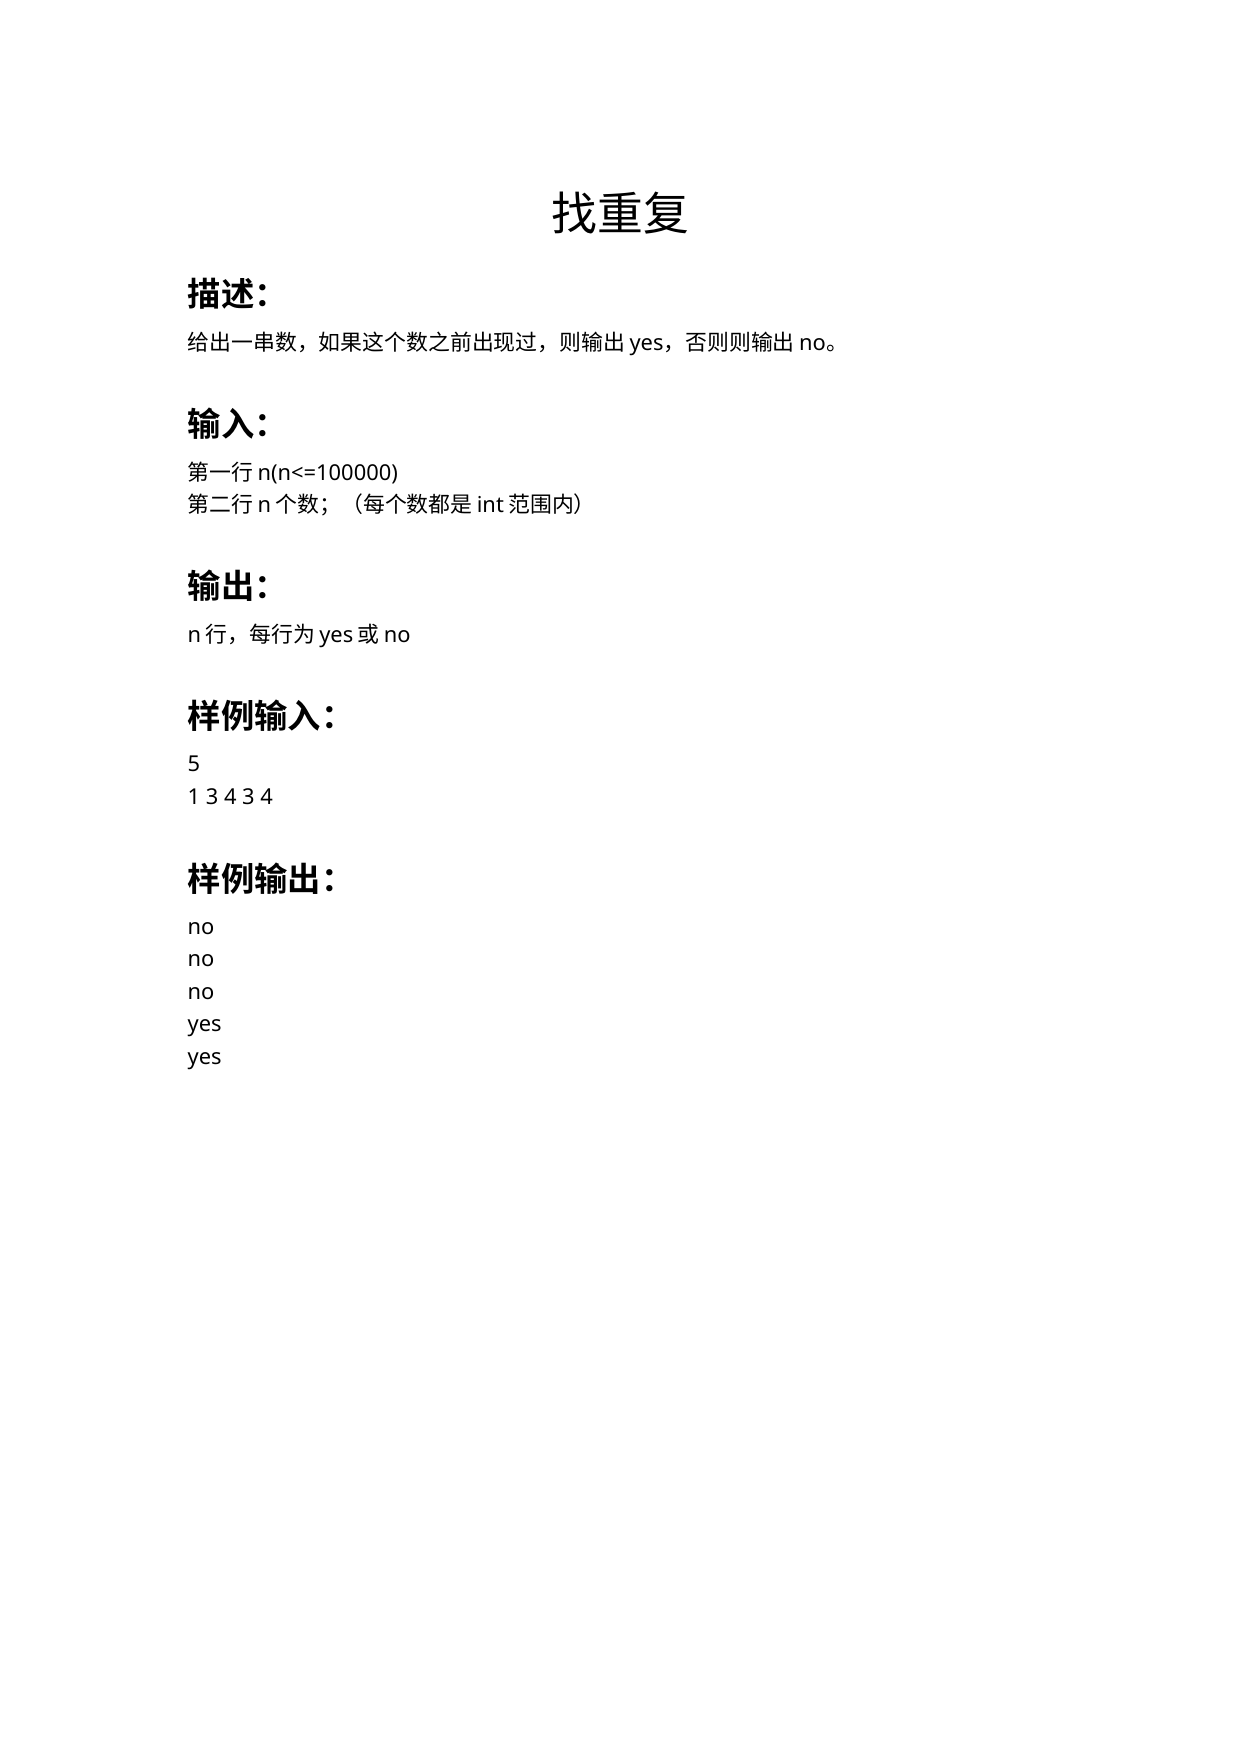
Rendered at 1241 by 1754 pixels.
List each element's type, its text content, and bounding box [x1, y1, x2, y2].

text 样例输出： [187, 844, 1053, 909]
text 第一行n(n<=100000) [187, 454, 1053, 487]
text 描述： [187, 259, 1053, 324]
text no [187, 942, 1053, 974]
text 输入： [187, 389, 1053, 454]
text 输出： [187, 552, 1053, 617]
text no [187, 974, 1053, 1007]
text 5 [187, 747, 1053, 779]
text 给出一串数，如果这个数之前出现过，则输出yes，否则则输出no。 [187, 324, 1053, 357]
text 找重复 [187, 162, 1053, 259]
text 1 3 4 3 4 [187, 779, 1053, 812]
text n行，每行为yes或no [187, 617, 1053, 649]
text no [187, 909, 1053, 942]
text 第二行n个数；（每个数都是int范围内） [187, 487, 1053, 519]
text yes [187, 1007, 1053, 1039]
text 样例输入： [187, 682, 1053, 747]
text yes [187, 1039, 1053, 1072]
